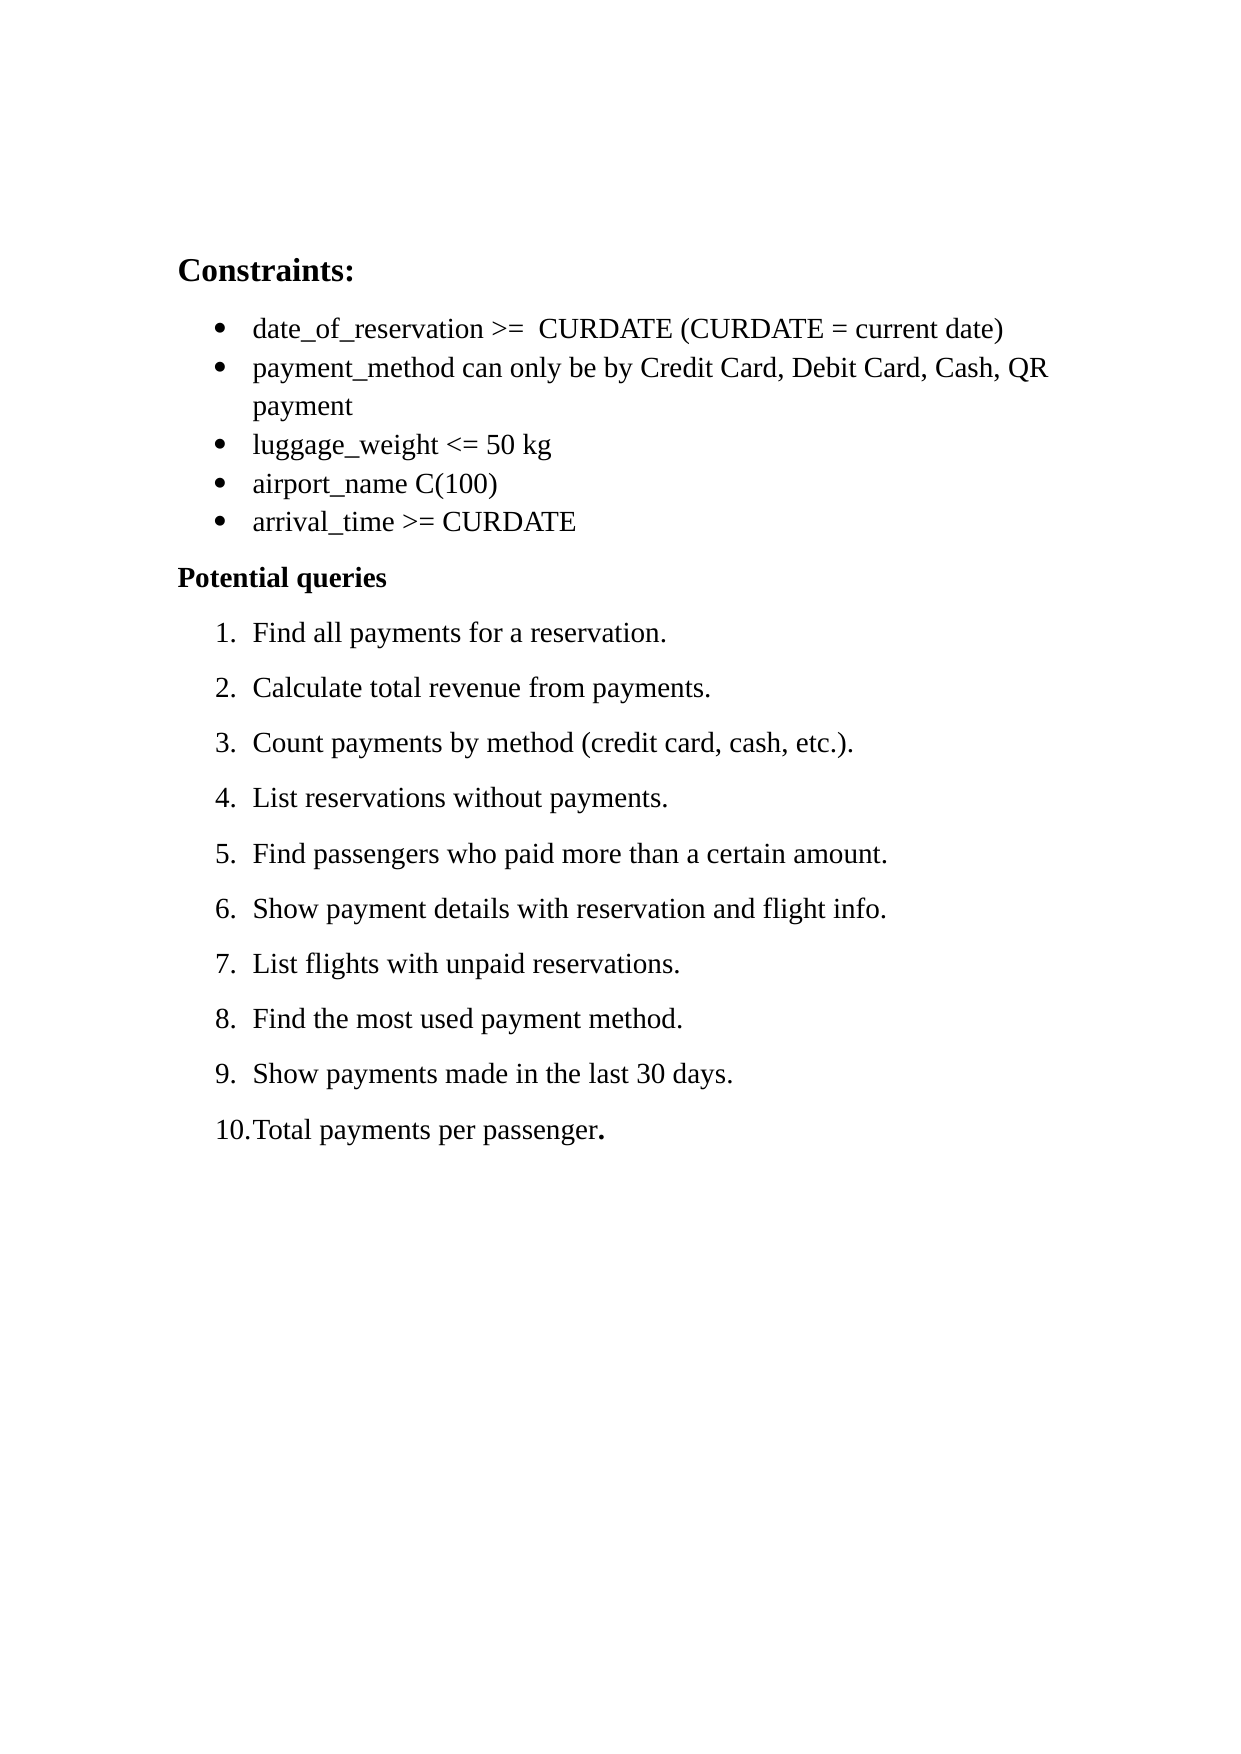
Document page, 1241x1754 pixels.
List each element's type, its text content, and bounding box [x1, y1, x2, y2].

list Calculate total revenue from payments. [215, 670, 1152, 704]
text Potential queries [177, 560, 1152, 593]
list Count payments by method (credit card, cash, etc.). [215, 725, 1152, 759]
list payment_method can only be by Credit Card, Debit Card, Cash, QR payment [215, 350, 1152, 422]
text Constraints: [177, 251, 1152, 289]
list List flights with unpaid reservations. [215, 946, 1152, 980]
list airport_name C(100) [215, 466, 1152, 499]
list Show payments made in the last 30 days. [215, 1057, 1152, 1090]
list Total payments per passenger. [215, 1112, 1152, 1145]
list List reservations without payments. [215, 781, 1152, 814]
list luggage_weight <= 50 kg [215, 427, 1152, 461]
list Show payment details with reservation and flight info. [215, 891, 1152, 924]
list arrival_time >= CURDATE [215, 504, 1152, 538]
list Find the most used payment method. [215, 1001, 1152, 1035]
list date_of_reservation >= CURDATE (CURDATE = current date) [215, 311, 1152, 345]
list Find all payments for a reservation. [215, 615, 1152, 648]
list Find passengers who paid more than a certain amount. [215, 836, 1152, 869]
